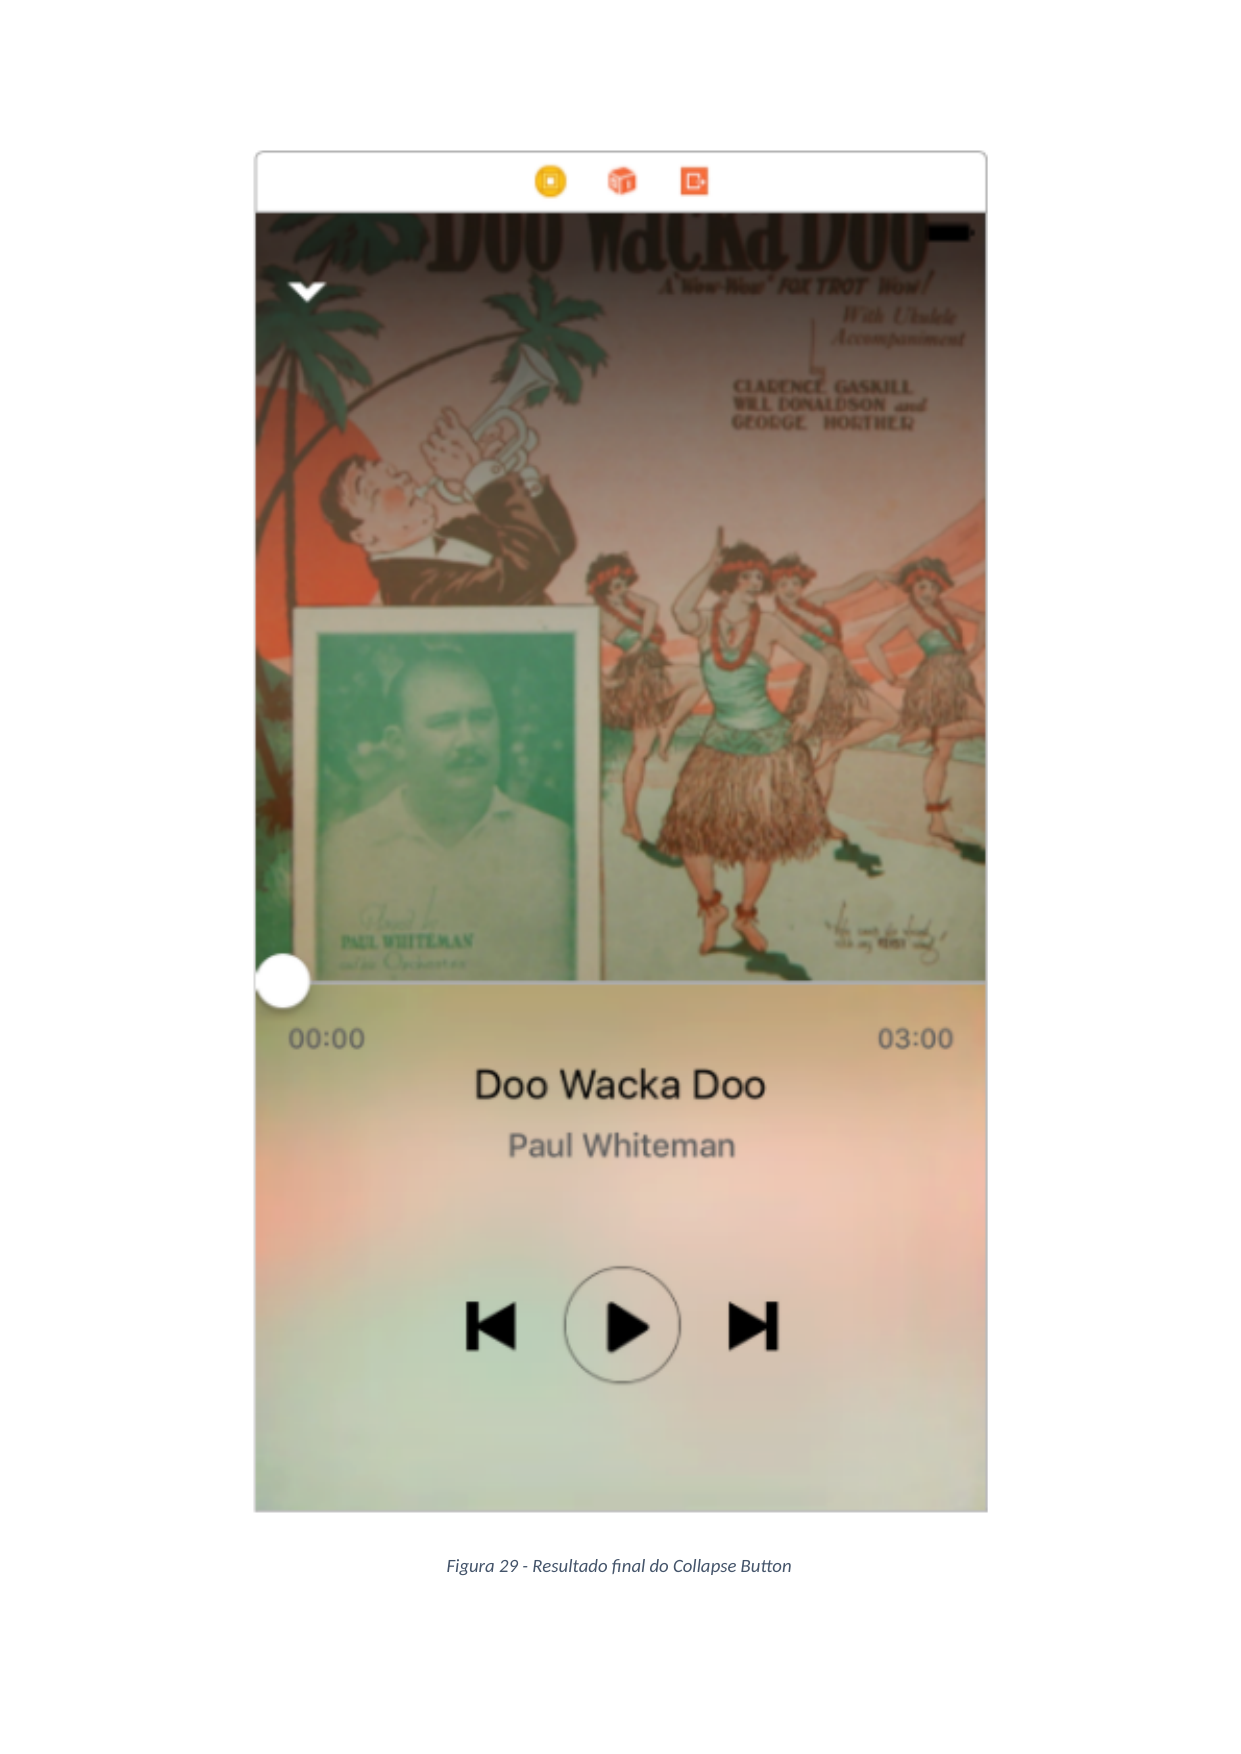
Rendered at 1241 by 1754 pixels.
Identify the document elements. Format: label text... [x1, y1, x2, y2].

picture [252, 150, 988, 1517]
